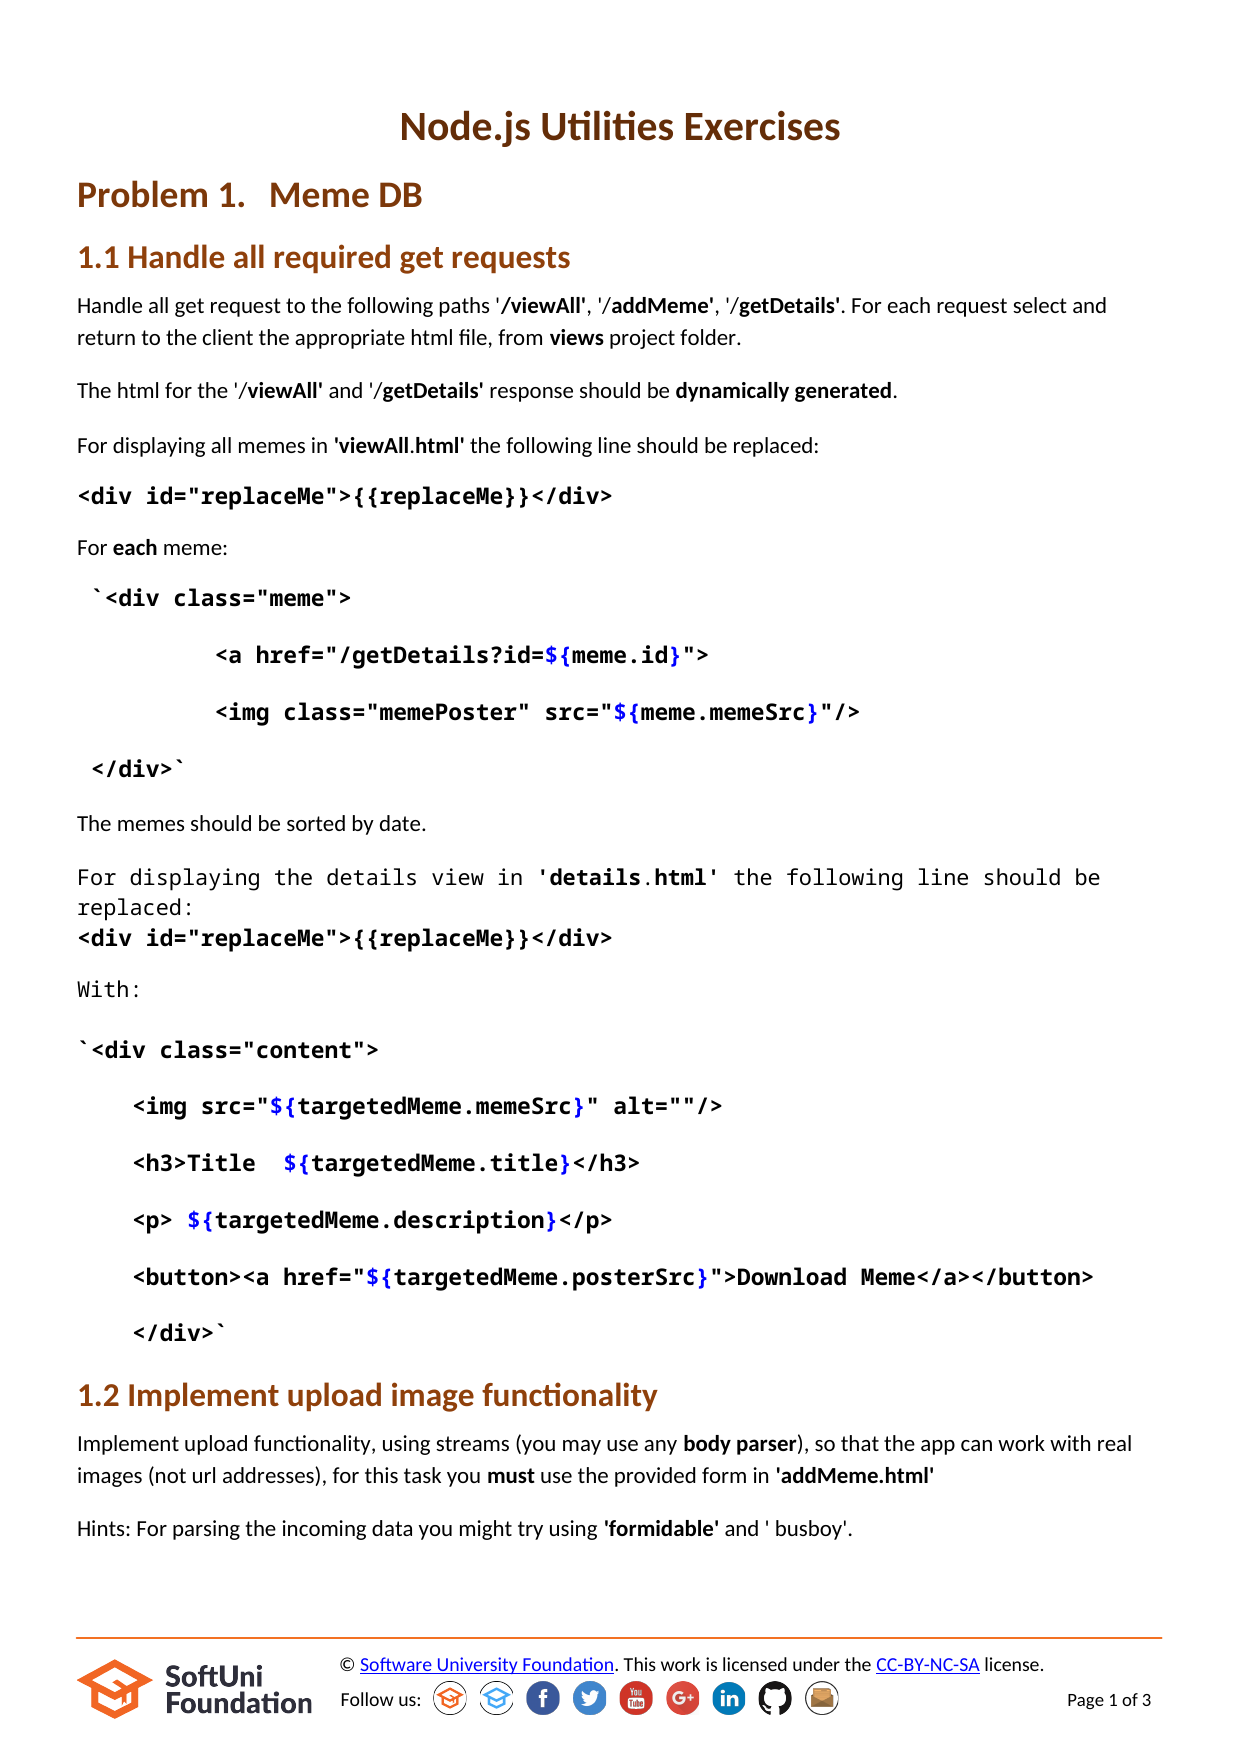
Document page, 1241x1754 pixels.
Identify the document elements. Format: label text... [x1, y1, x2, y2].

text For each meme: [77, 532, 1163, 561]
text Hints: For parsing the incoming data you might try using 'formidable' and ' busboy'. [77, 1514, 1163, 1542]
picture [526, 1681, 560, 1715]
subtitle 1.1 Handle all required get requests [77, 236, 1163, 276]
picture [666, 1681, 700, 1715]
text </div>` [77, 752, 1163, 784]
subtitle 1.2 Implement upload image functionality [77, 1374, 1163, 1415]
picture [480, 1681, 513, 1715]
picture [573, 1681, 607, 1715]
text <h3>Title ${targetedMeme.title}</h3> [77, 1147, 1163, 1178]
picture [712, 1705, 722, 1715]
text The memes should be sorted by date. [77, 809, 1163, 837]
text <div id="replaceMe">{{replaceMe}}</div> [77, 479, 1163, 511]
text </div>` [77, 1317, 1163, 1349]
text <p> ${targetedMeme.description}</p> [77, 1204, 1163, 1235]
picture [76, 1659, 312, 1719]
text Handle all get request to the following paths '/viewAll', '/addMeme', '/getDetails'. For each request select and return to the client the appropriate html file, from views project folder. [77, 291, 1163, 351]
text For displaying all memes in 'viewAll.html' the following line should be replaced: [77, 429, 1163, 459]
text The html for the '/viewAll' and '/getDetails' response should be dynamically generated. [77, 376, 1163, 404]
subtitle Meme DB [77, 171, 1163, 216]
picture [619, 1681, 653, 1715]
picture [736, 1682, 746, 1692]
text <img src="${targetedMeme.memeSrc}" alt=""/> [77, 1090, 1163, 1122]
text <div id="replaceMe">{{replaceMe}}</div> [77, 922, 1163, 953]
text <a href="/getDetails?id=${meme.id}"> [77, 639, 1163, 670]
picture [712, 1682, 722, 1692]
picture [433, 1681, 467, 1715]
picture [805, 1681, 839, 1715]
picture [736, 1705, 746, 1715]
text `<div class="meme"> [77, 582, 1163, 613]
text With: [77, 974, 1163, 1004]
text For displaying the details view in 'details.html' the following line should be replaced: [77, 862, 1163, 922]
picture [727, 1696, 738, 1706]
text <button><a href="${targetedMeme.posterSrc}">Download Meme</a></button> [77, 1261, 1163, 1292]
picture [758, 1681, 792, 1715]
text `<div class="content"> [77, 1033, 1163, 1065]
text Implement upload functionality, using streams (you may use any body parser), so that the app can work with real images (not url addresses), for this task you must use the provided form in 'addMeme.html' [77, 1429, 1163, 1489]
text <img class="memePoster" src="${meme.memeSrc}"/> [77, 696, 1163, 727]
subtitle Node.js Utilities Exercises [77, 99, 1163, 150]
